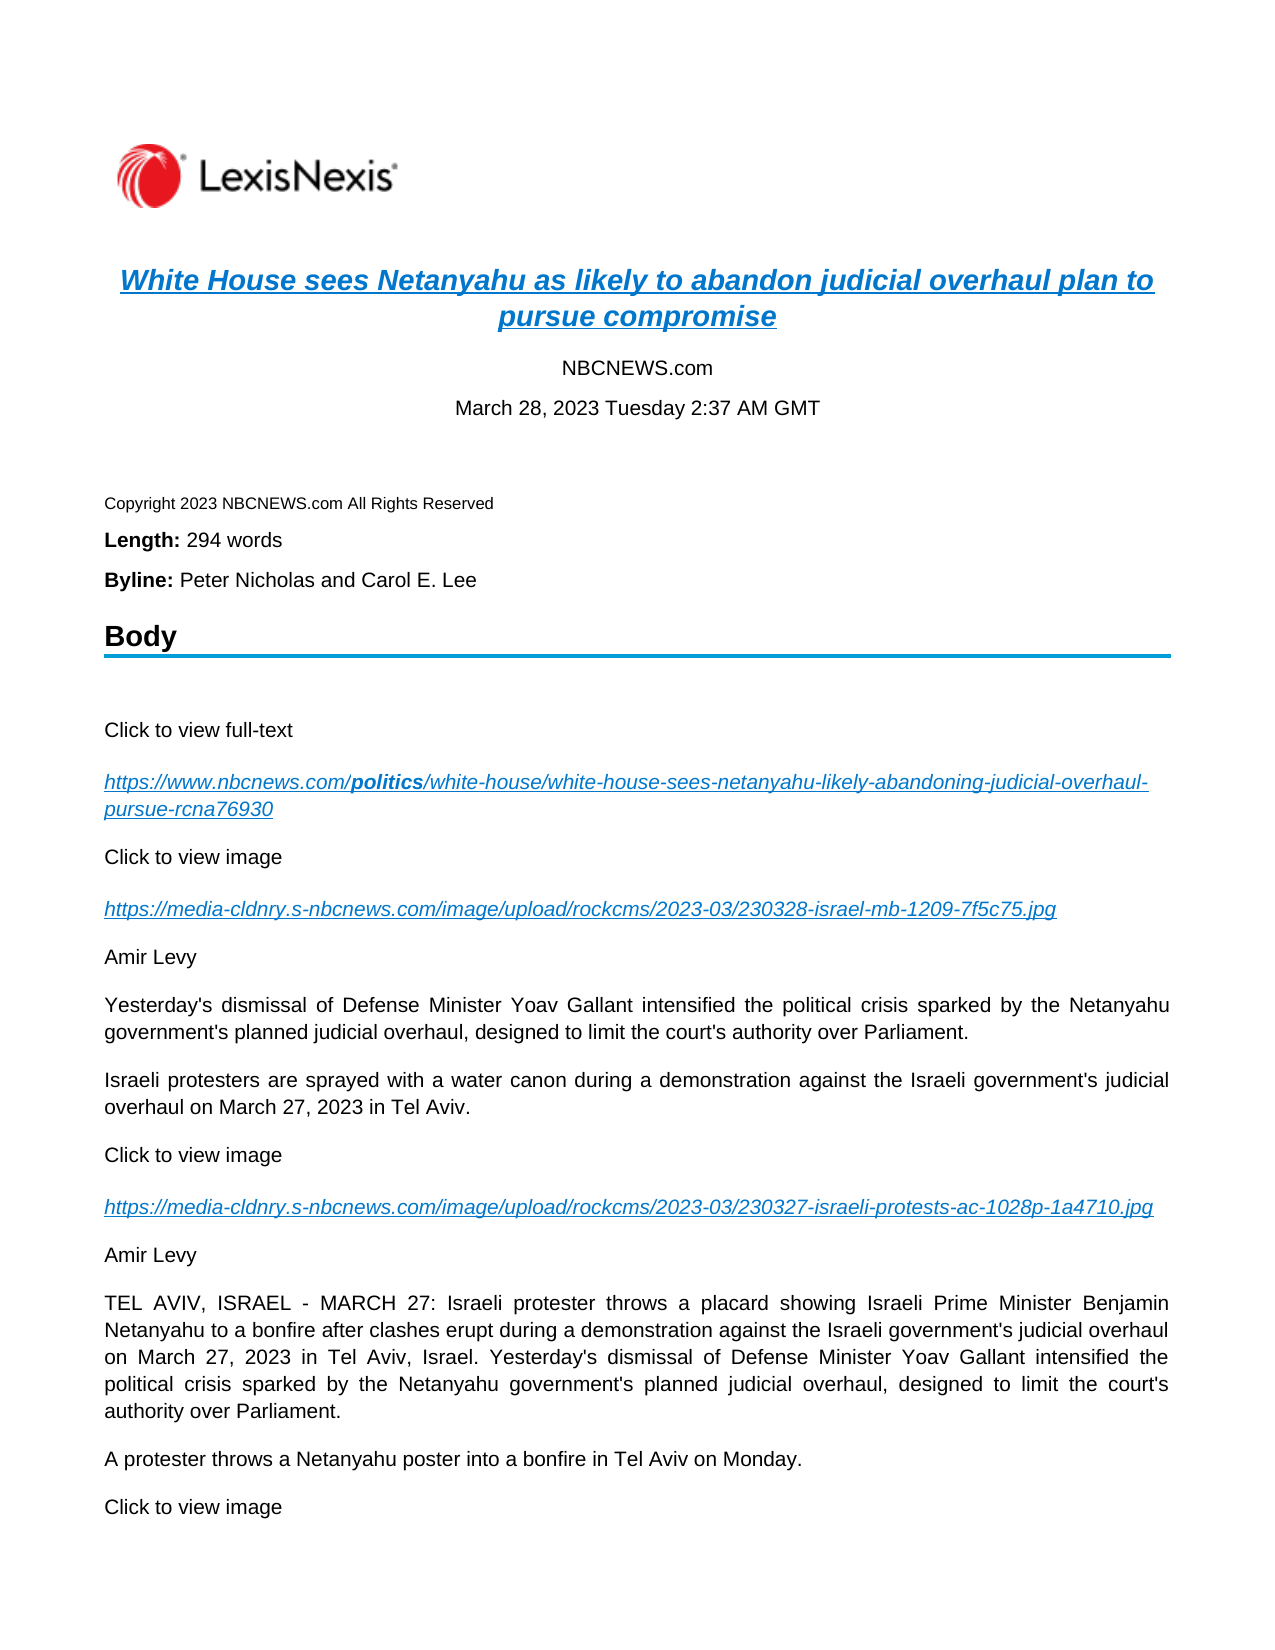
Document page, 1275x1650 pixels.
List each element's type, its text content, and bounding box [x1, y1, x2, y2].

picture [104, 144, 412, 208]
text Amir Levy [104, 1239, 1171, 1266]
text https://www.nbcnews.com/politics/white-house/white-house-sees-netanyahu-likely-abandoning-judicial-overhaul-pursue-rcna76930 [104, 766, 1171, 821]
text A protester throws a Netanyahu poster into a bonfire in Tel Aviv on Monday. [104, 1443, 1171, 1471]
text Israeli protesters are sprayed with a water canon during a demonstration against the Israeli government's judicial overhaul on March 27, 2023 in Tel Aviv. [104, 1064, 1171, 1118]
text Click to view full-text [104, 714, 1171, 741]
text Length: 294 words [104, 525, 1171, 552]
text Click to view image [104, 841, 1171, 868]
text March 28, 2023 Tuesday 2:37 AM GMT [104, 393, 1171, 420]
text Byline: Peter Nicholas and Carol E. Lee [104, 565, 1171, 592]
text Click to view image [104, 1491, 1171, 1518]
text https://media-cldnry.s-nbcnews.com/image/upload/rockcms/2023-03/230328-israel-mb-1209-7f5c75.jpg [104, 893, 1171, 921]
text Copyright 2023 NBCNEWS.com All Rights Reserved [104, 461, 1171, 513]
text https://media-cldnry.s-nbcnews.com/image/upload/rockcms/2023-03/230327-israeli-protests-ac-1028p-1a4710.jpg [104, 1191, 1171, 1218]
text NBCNEWS.com [104, 353, 1171, 380]
text Click to view image [104, 1139, 1171, 1166]
text Amir Levy [104, 941, 1171, 968]
subtitle White House sees Netanyahu as likely to abandon judicial overhaul plan to pursue compromise [104, 261, 1171, 332]
text Yesterday's dismissal of Defense Minister Yoav Gallant intensified the political crisis sparked by the Netanyahu government's planned judicial overhaul, designed to limit the court's authority over Parliament. [104, 989, 1171, 1043]
text Body [104, 617, 1171, 652]
text TEL AVIV, ISRAEL - MARCH 27: Israeli protester throws a placard showing Israeli Prime Minister Benjamin Netanyahu to a bonfire after clashes erupt during a demonstration against the Israeli government's judicial overhaul on March 27, 2023 in Tel Aviv, Israel. Yesterday's dismissal of Defense Minister Yoav Gallant intensified the political crisis sparked by the Netanyahu government's planned judicial overhaul, designed to limit the court's authority over Parliament. [104, 1287, 1171, 1423]
